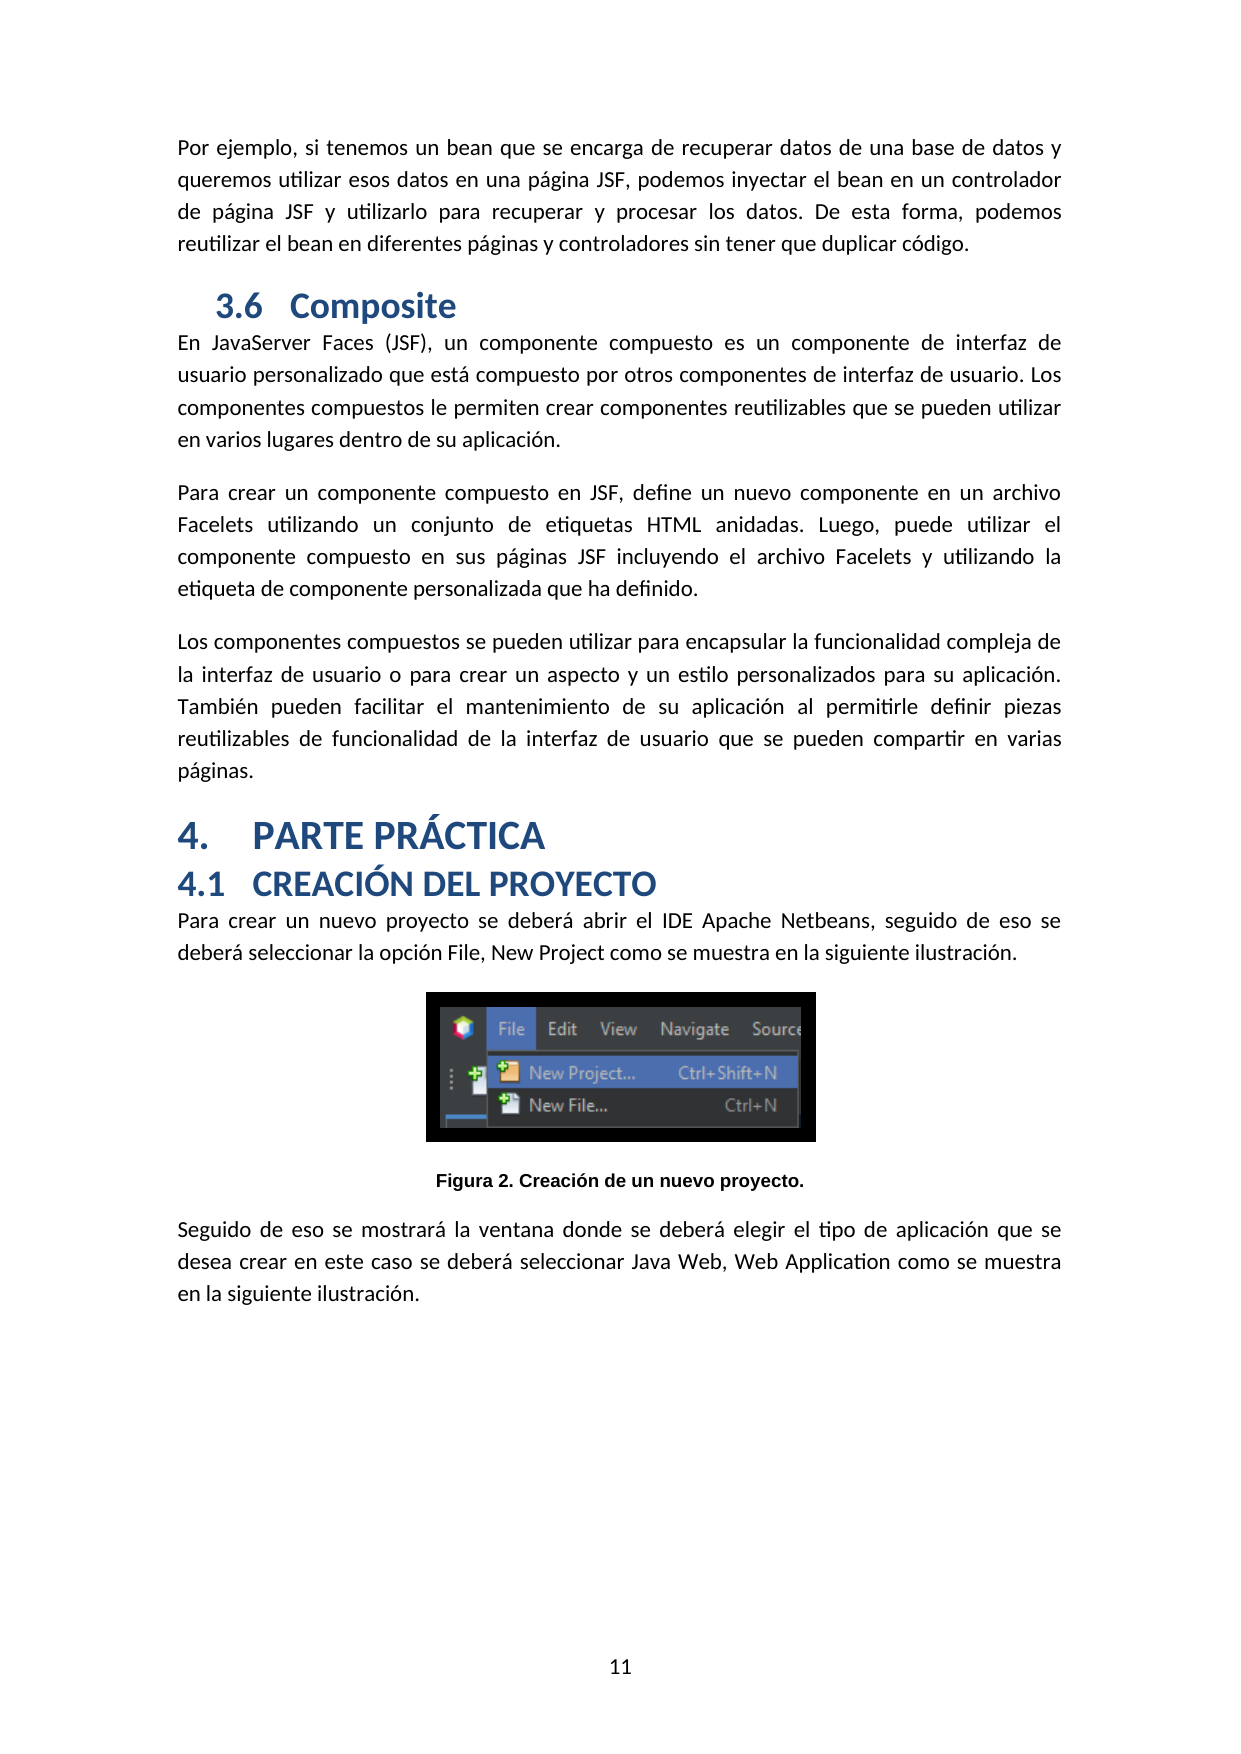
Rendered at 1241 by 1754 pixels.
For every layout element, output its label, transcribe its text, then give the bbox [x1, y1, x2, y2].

subtitle CREACIÓN DEL PROYECTO [177, 860, 1063, 906]
text Figura 2. Creación de un nuevo proyecto. [177, 1169, 1063, 1191]
text Seguido de eso se mostrará la ventana donde se deberá elegir el tipo de aplicación que se desea crear en este caso se deberá seleccionar Java Web, Web Application como se muestra en la siguiente ilustración. [177, 1215, 1063, 1307]
text Por ejemplo, si tenemos un bean que se encarga de recuperar datos de una base de datos y queremos utilizar esos datos en una página JSF, podemos inyectar el bean en un controlador de página JSF y utilizarlo para recuperar y procesar los datos. De esta forma, podemos reutilizar el bean en diferentes páginas y controladores sin tener que duplicar código. [177, 133, 1063, 257]
text Los componentes compuestos se pueden utilizar para encapsular la funcionalidad compleja de la interfaz de usuario o para crear un aspecto y un estilo personalizados para su aplicación. También pueden facilitar el mantenimiento de su aplicación al permitirle definir piezas reutilizables de funcionalidad de la interfaz de usuario que se pueden compartir en varias páginas. [177, 627, 1063, 784]
text Para crear un componente compuesto en JSF, define un nuevo componente en un archivo Facelets utilizando un conjunto de etiquetas HTML anidadas. Luego, puede utilizar el componente compuesto en sus páginas JSF incluyendo el archivo Facelets y utilizando la etiqueta de componente personalizada que ha definido. [177, 478, 1063, 602]
picture [440, 1007, 801, 1128]
text En JavaServer Faces (JSF), un componente compuesto es un componente de interfaz de usuario personalizado que está compuesto por otros componentes de interfaz de usuario. Los componentes compuestos le permiten crear componentes reutilizables que se pueden utilizar en varios lugares dentro de su aplicación. [177, 328, 1063, 453]
subtitle Composite [215, 282, 1063, 328]
subtitle PARTE PRÁCTICA [177, 809, 1063, 860]
text Para crear un nuevo proyecto se deberá abrir el IDE Apache Netbeans, seguido de eso se deberá seleccionar la opción File, New Project como se muestra en la siguiente ilustración. [177, 906, 1063, 966]
